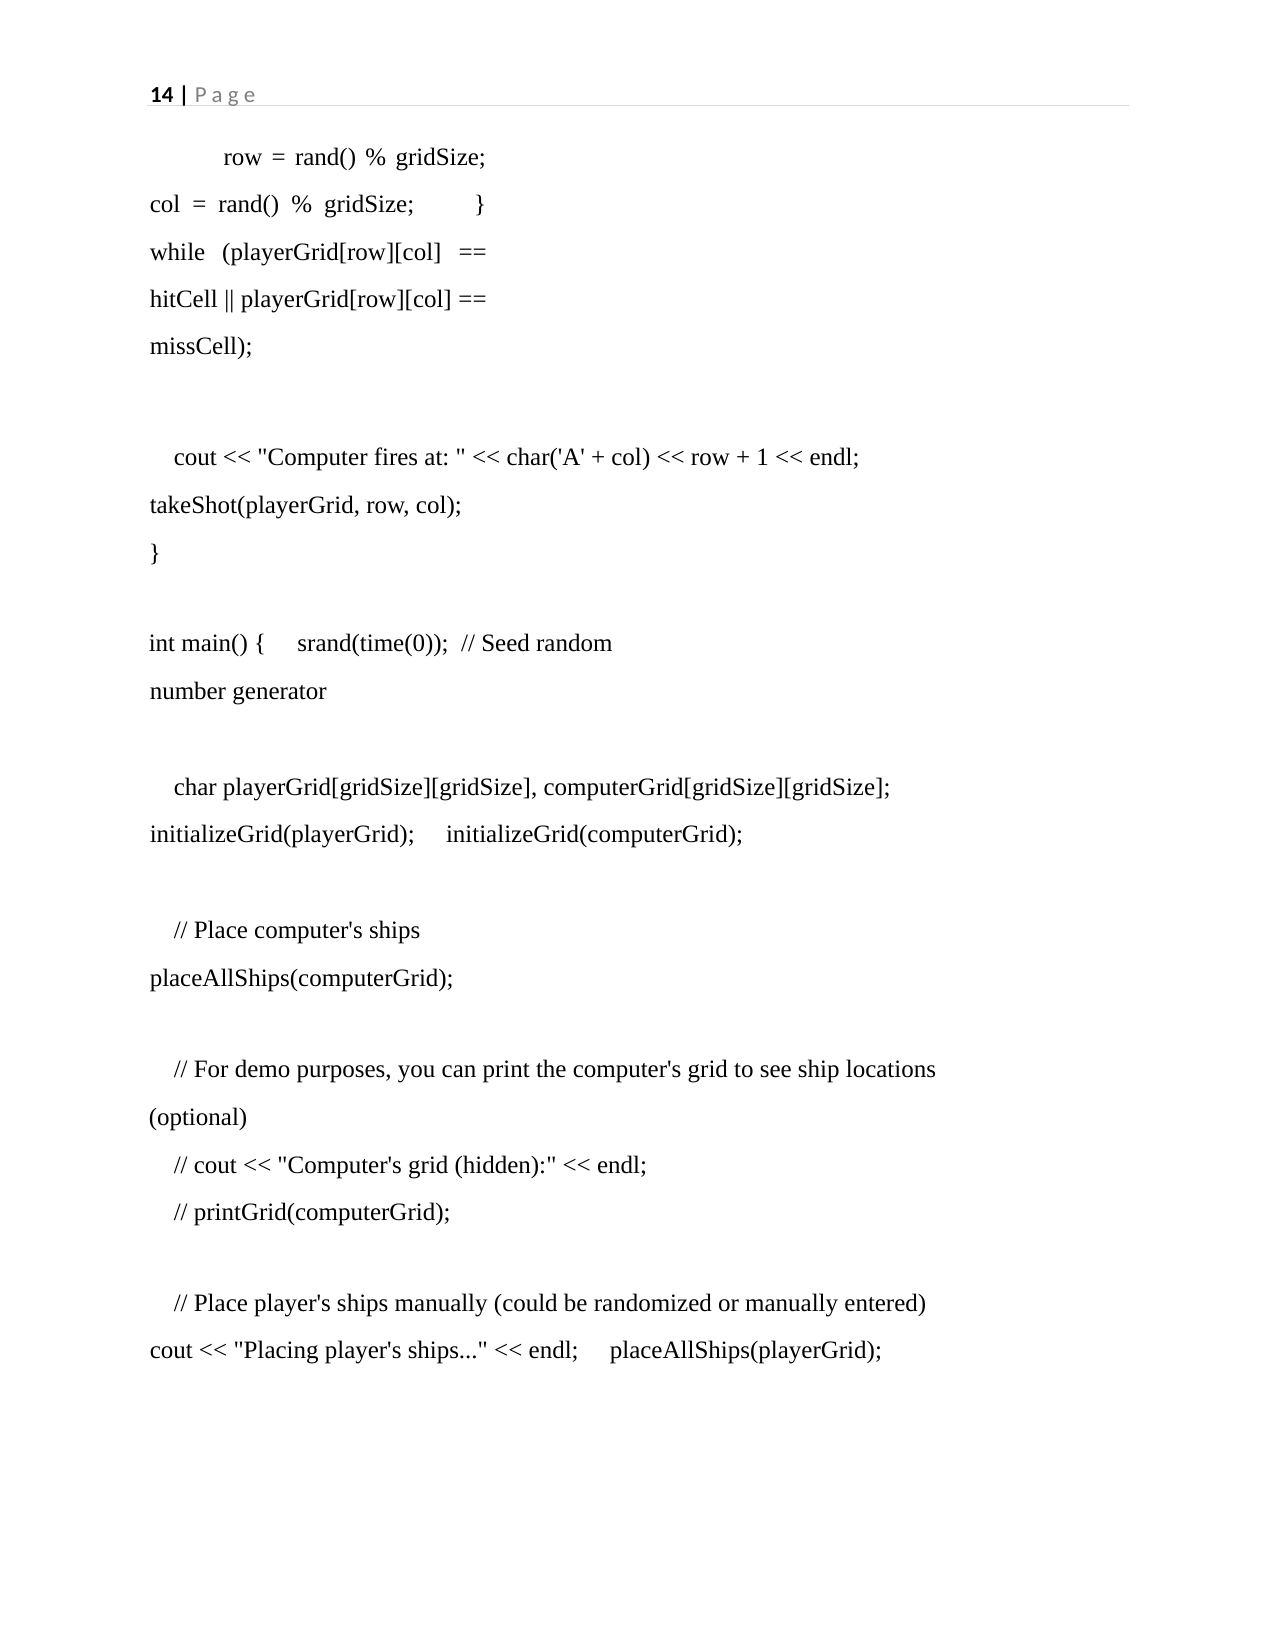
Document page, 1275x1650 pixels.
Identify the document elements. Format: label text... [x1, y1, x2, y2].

text // Place player's ships manually (could be randomized or manually entered) cout << "Placing player's ships..." << endl; placeAllShips(playerGrid); [148, 1288, 927, 1364]
text } [148, 538, 899, 567]
text row = rand() % gridSize; col = rand() % gridSize; } while (playerGrid[row][col] == hitCell || playerGrid[row][col] == missCell); [148, 142, 487, 360]
text // For demo purposes, you can print the computer's grid to see ship locations [148, 1054, 993, 1083]
text (optional) [148, 1102, 899, 1130]
text // Place computer's ships placeAllShips(computerGrid); [148, 915, 732, 992]
text int main() { srand(time(0)); // Seed random number generator [148, 628, 673, 705]
text cout << "Computer fires at: " << char('A' + col) << row + 1 << endl; takeShot(playerGrid, row, col); [148, 442, 899, 519]
text // cout << "Computer's grid (hidden):" << endl; [148, 1150, 899, 1178]
text char playerGrid[gridSize][gridSize], computerGrid[gridSize][gridSize]; initializeGrid(playerGrid); initializeGrid(computerGrid); [148, 772, 899, 848]
text // printGrid(computerGrid); [148, 1197, 899, 1226]
